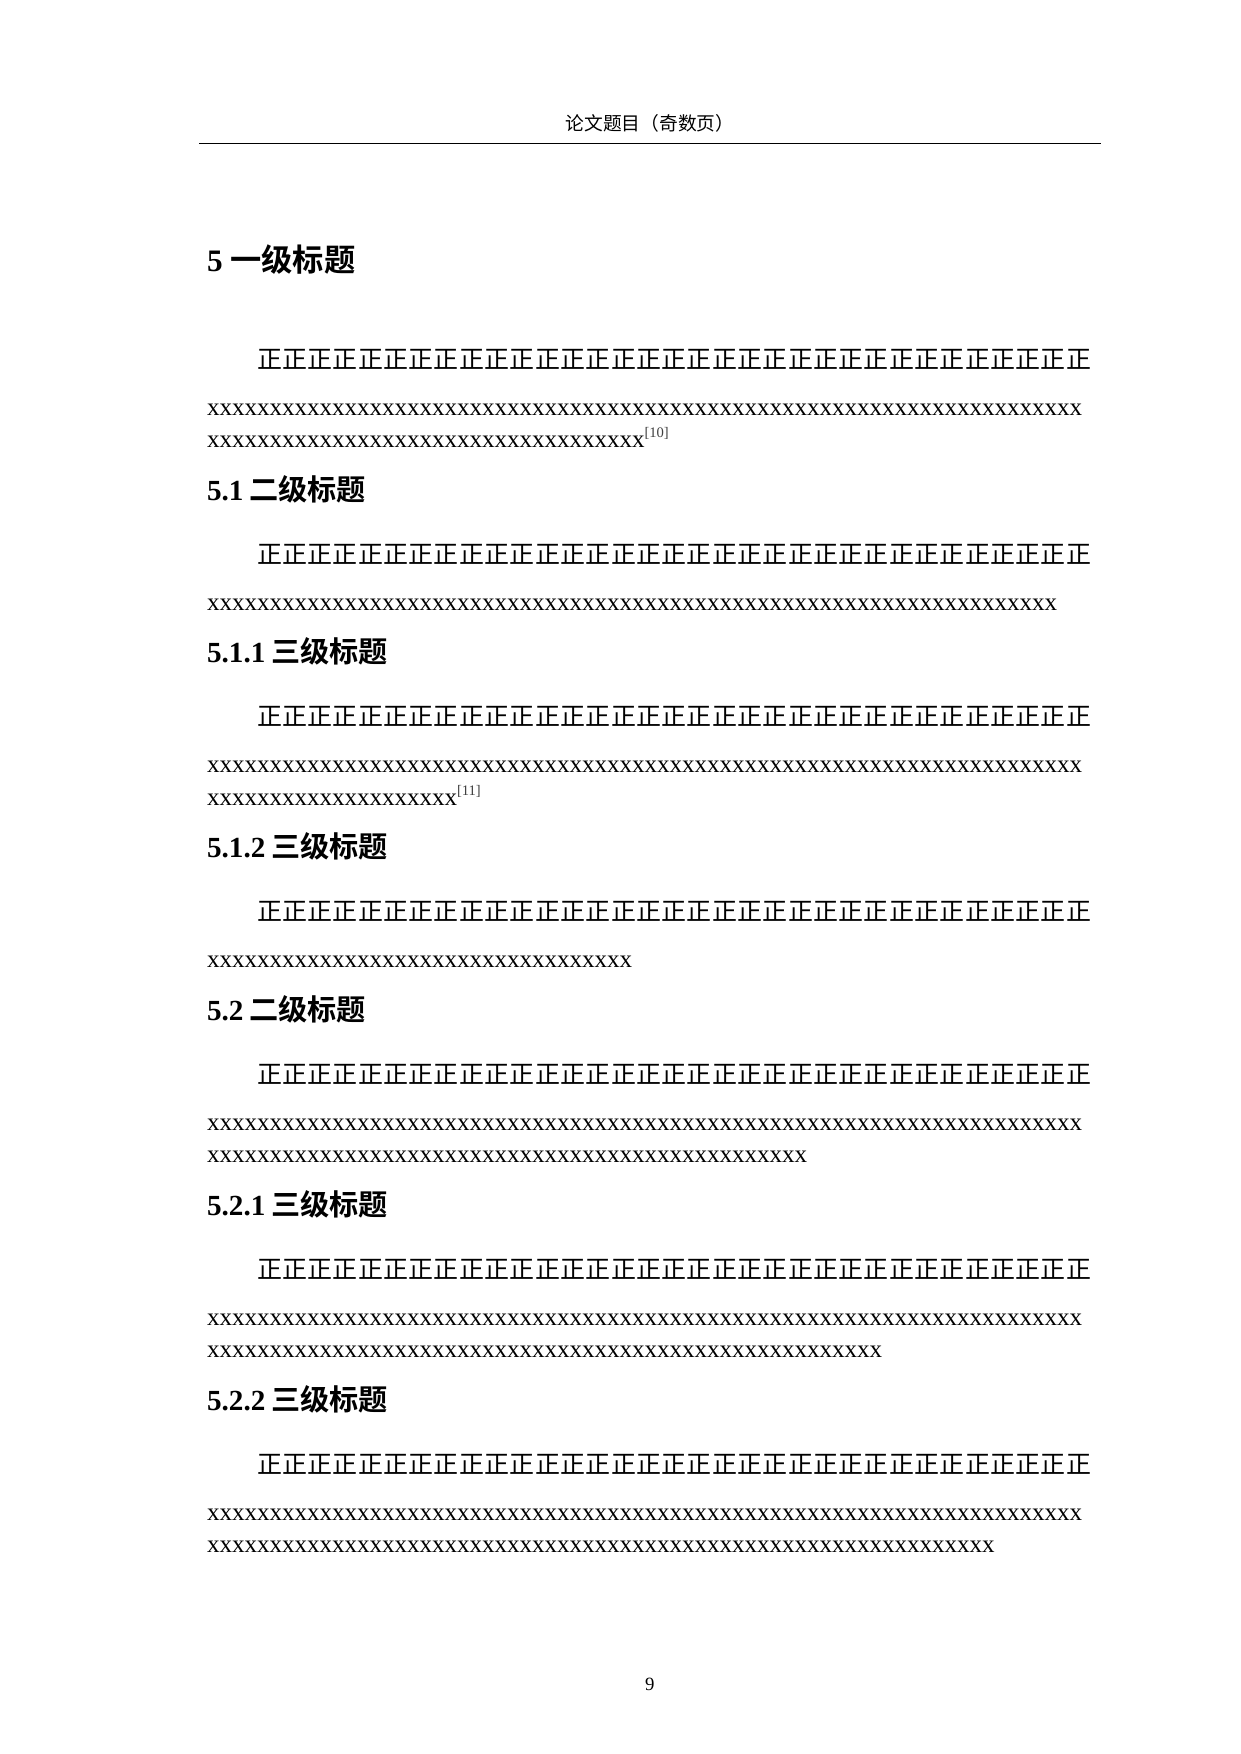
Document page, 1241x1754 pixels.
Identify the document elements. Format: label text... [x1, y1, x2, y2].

text 正正正正正正正正正正正正正正正正正正正正正正正正正正正正正正正正正xxxxxxxxxxxxxxxxxxxxxxxxxxxxxxxxxx [207, 877, 1092, 975]
subtitle 5.2.1三级标题 [207, 1170, 1092, 1235]
text 正正正正正正正正正正正正正正正正正正正正正正正正正正正正正正正正正xxxxxxxxxxxxxxxxxxxxxxxxxxxxxxxxxxxxxxxxxxxxxxxxxxxxxxxxxxxxxxxxxxxxxxxxxxxxxxxxxxxxxxxxxx[11] [207, 682, 1092, 812]
text 正正正正正正正正正正正正正正正正正正正正正正正正正正正正正正正正正xxxxxxxxxxxxxxxxxxxxxxxxxxxxxxxxxxxxxxxxxxxxxxxxxxxxxxxxxxxxxxxxxxxxxxxxxxxxxxxxxxxxxxxxxxxxxxxxxxxxxxxxx[10] [207, 325, 1092, 455]
subtitle 5.1.2三级标题 [207, 812, 1092, 877]
text 正正正正正正正正正正正正正正正正正正正正正正正正正正正正正正正正正xxxxxxxxxxxxxxxxxxxxxxxxxxxxxxxxxxxxxxxxxxxxxxxxxxxxxxxxxxxxxxxxxxxxxxxxxxxxxxxxxxxxxxxxxxxxxxxxxxxxxxxxxxxxxxxxxxxxxx [207, 1040, 1092, 1170]
subtitle 5.2二级标题 [207, 975, 1092, 1040]
text 正正正正正正正正正正正正正正正正正正正正正正正正正正正正正正正正正xxxxxxxxxxxxxxxxxxxxxxxxxxxxxxxxxxxxxxxxxxxxxxxxxxxxxxxxxxxxxxxxxxxxxxxxxxxxxxxxxxxxxxxxxxxxxxxxxxxxxxxxxxxxxxxxxxxxxxxxxxxxxxxxxxxxx [207, 1430, 1092, 1560]
subtitle 5.1.1三级标题 [207, 617, 1092, 682]
subtitle 5.2.2三级标题 [207, 1365, 1092, 1430]
subtitle 5.1二级标题 [207, 455, 1092, 520]
subtitle 5 一级标题 [207, 226, 1092, 291]
text 正正正正正正正正正正正正正正正正正正正正正正正正正正正正正正正正正xxxxxxxxxxxxxxxxxxxxxxxxxxxxxxxxxxxxxxxxxxxxxxxxxxxxxxxxxxxxxxxxxxxx [207, 520, 1092, 617]
text 正正正正正正正正正正正正正正正正正正正正正正正正正正正正正正正正正xxxxxxxxxxxxxxxxxxxxxxxxxxxxxxxxxxxxxxxxxxxxxxxxxxxxxxxxxxxxxxxxxxxxxxxxxxxxxxxxxxxxxxxxxxxxxxxxxxxxxxxxxxxxxxxxxxxxxxxxxxxx [207, 1235, 1092, 1365]
